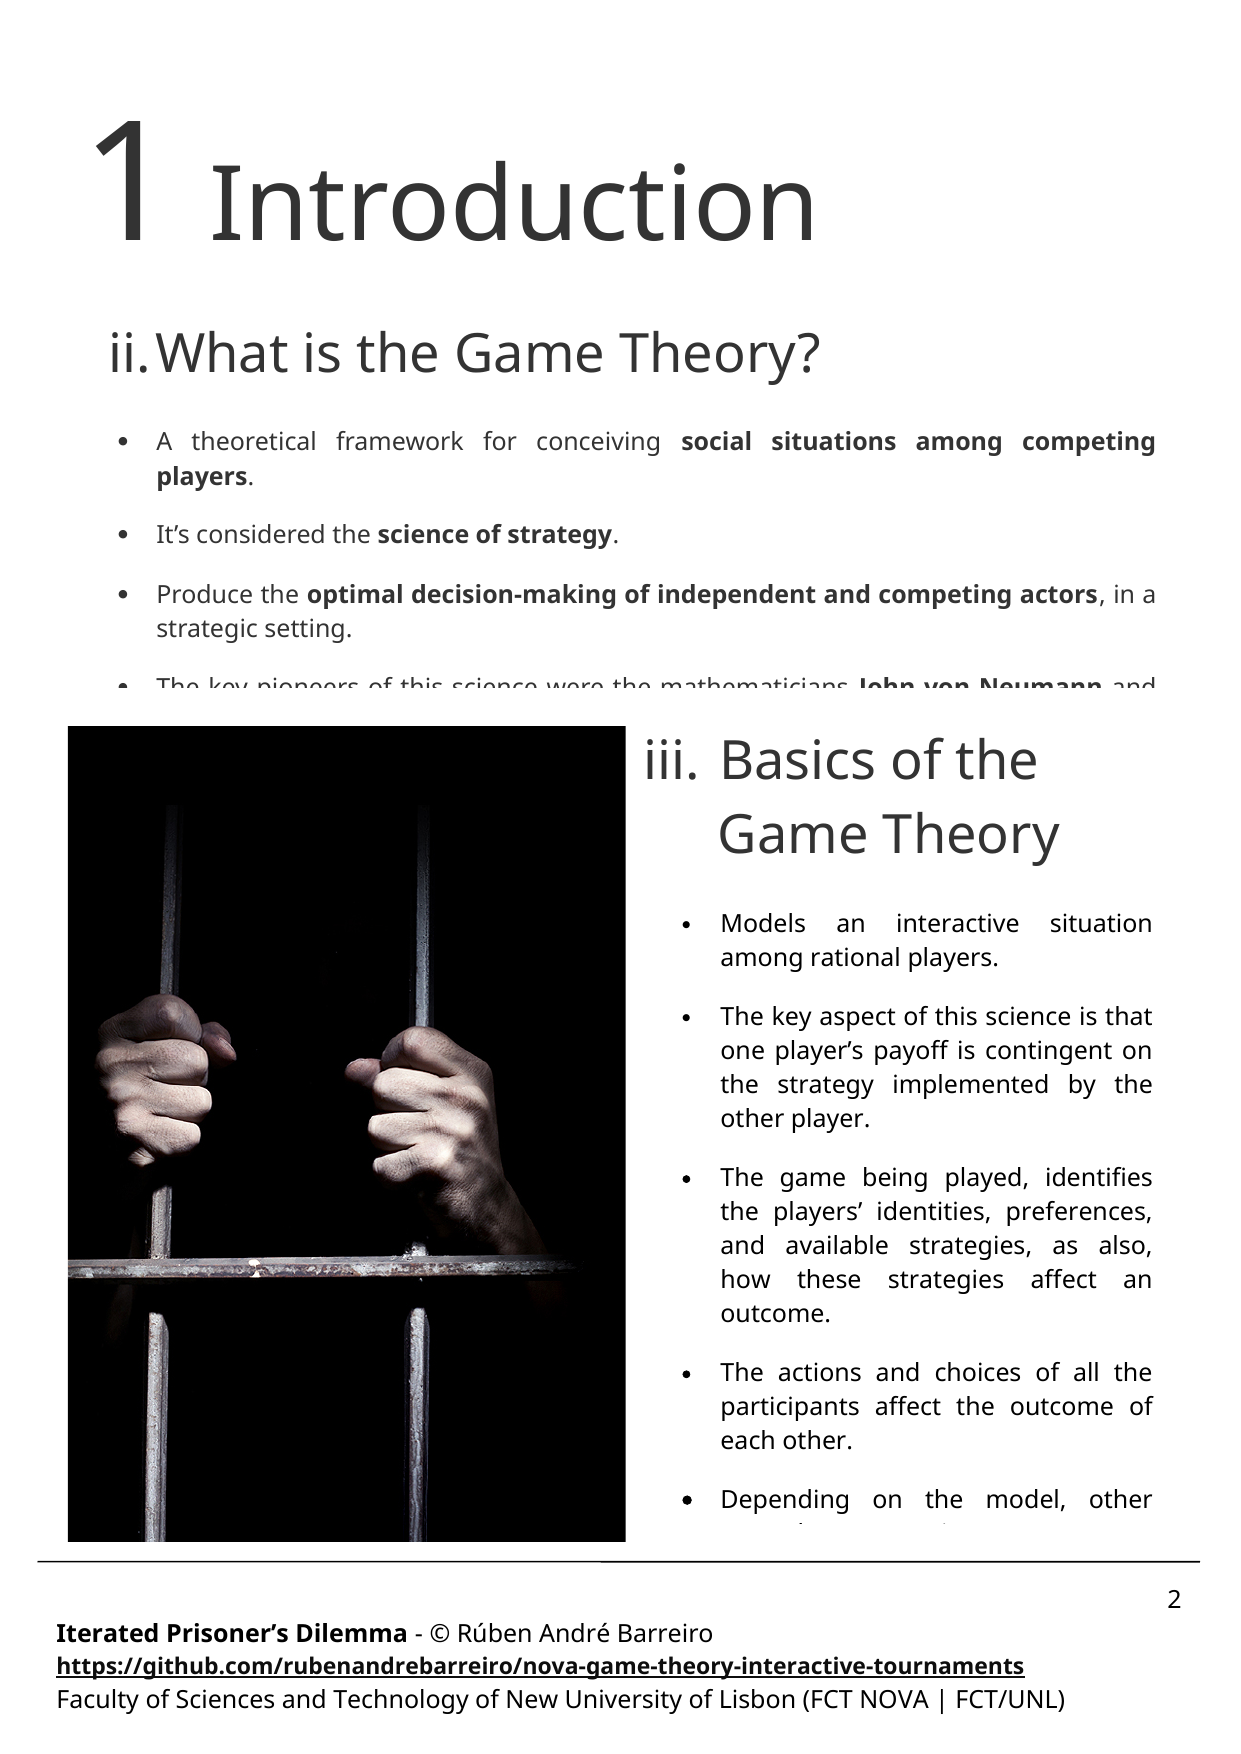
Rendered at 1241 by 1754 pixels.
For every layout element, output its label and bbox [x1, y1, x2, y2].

picture [67, 726, 626, 1542]
